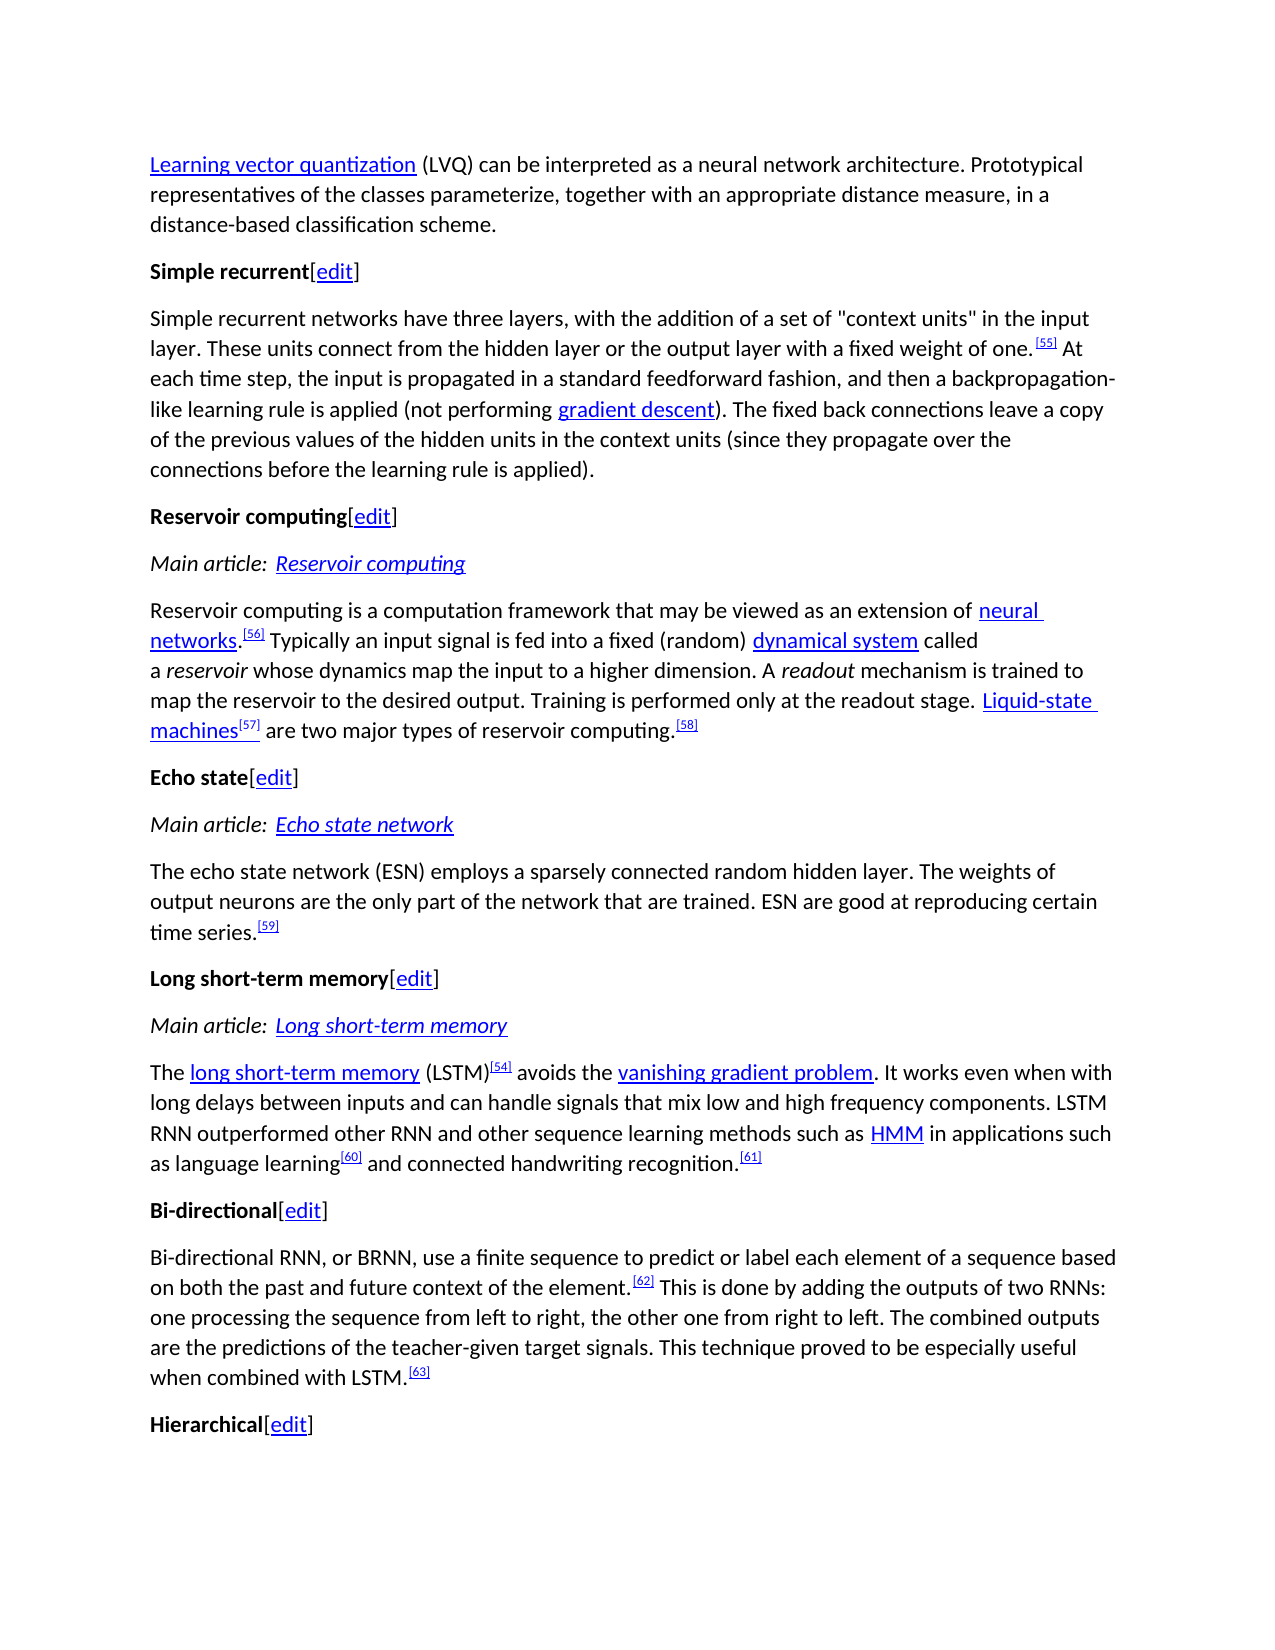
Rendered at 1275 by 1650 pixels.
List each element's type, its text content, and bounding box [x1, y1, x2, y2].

text Simple recurrent[edit] [150, 257, 1125, 285]
text Bi-directional[edit] [150, 1196, 1125, 1224]
text Reservoir computing[edit] [150, 502, 1125, 530]
text Echo state[edit] [150, 763, 1125, 792]
text Main article: Long short-term memory [150, 1011, 1125, 1039]
text The echo state network (ESN) employs a sparsely connected random hidden layer. The weights of output neurons are the only part of the network that are trained. ESN are good at reproducing certain time series.[59] [150, 857, 1125, 946]
text Reservoir computing is a computation framework that may be viewed as an extension of neural networks.[56] Typically an input signal is fed into a fixed (random) dynamical system called a reservoir whose dynamics map the input to a higher dimension. A readout mechanism is trained to map the reservoir to the desired output. Training is performed only at the readout stage. Liquid-state machines[57] are two major types of reservoir computing.[58] [150, 596, 1125, 745]
text Learning vector quantization (LVQ) can be interpreted as a neural network architecture. Prototypical representatives of the classes parameterize, together with an appropriate distance measure, in a distance-based classification scheme. [150, 150, 1125, 238]
text Long short-term memory[edit] [150, 964, 1125, 993]
text Hierarchical[edit] [150, 1410, 1125, 1438]
text Main article: Reservoir computing [150, 549, 1125, 577]
text Main article: Echo state network [150, 810, 1125, 838]
text Simple recurrent networks have three layers, with the addition of a set of "context units" in the input layer. These units connect from the hidden layer or the output layer with a fixed weight of one.[55] At each time step, the input is propagated in a standard feedforward fashion, and then a backpropagation-like learning rule is applied (not performing gradient descent). The fixed back connections leave a copy of the previous values of the hidden units in the context units (since they propagate over the connections before the learning rule is applied). [150, 304, 1125, 483]
text Bi-directional RNN, or BRNN, use a finite sequence to predict or label each element of a sequence based on both the past and future context of the element.[62] This is done by adding the outputs of two RNNs: one processing the sequence from left to right, the other one from right to left. The combined outputs are the predictions of the teacher-given target signals. This technique proved to be especially useful when combined with LSTM.[63] [150, 1243, 1125, 1392]
text The long short-term memory (LSTM)[54] avoids the vanishing gradient problem. It works even when with long delays between inputs and can handle signals that mix low and high frequency components. LSTM RNN outperformed other RNN and other sequence learning methods such as HMM in applications such as language learning[60] and connected handwriting recognition.[61] [150, 1058, 1125, 1177]
